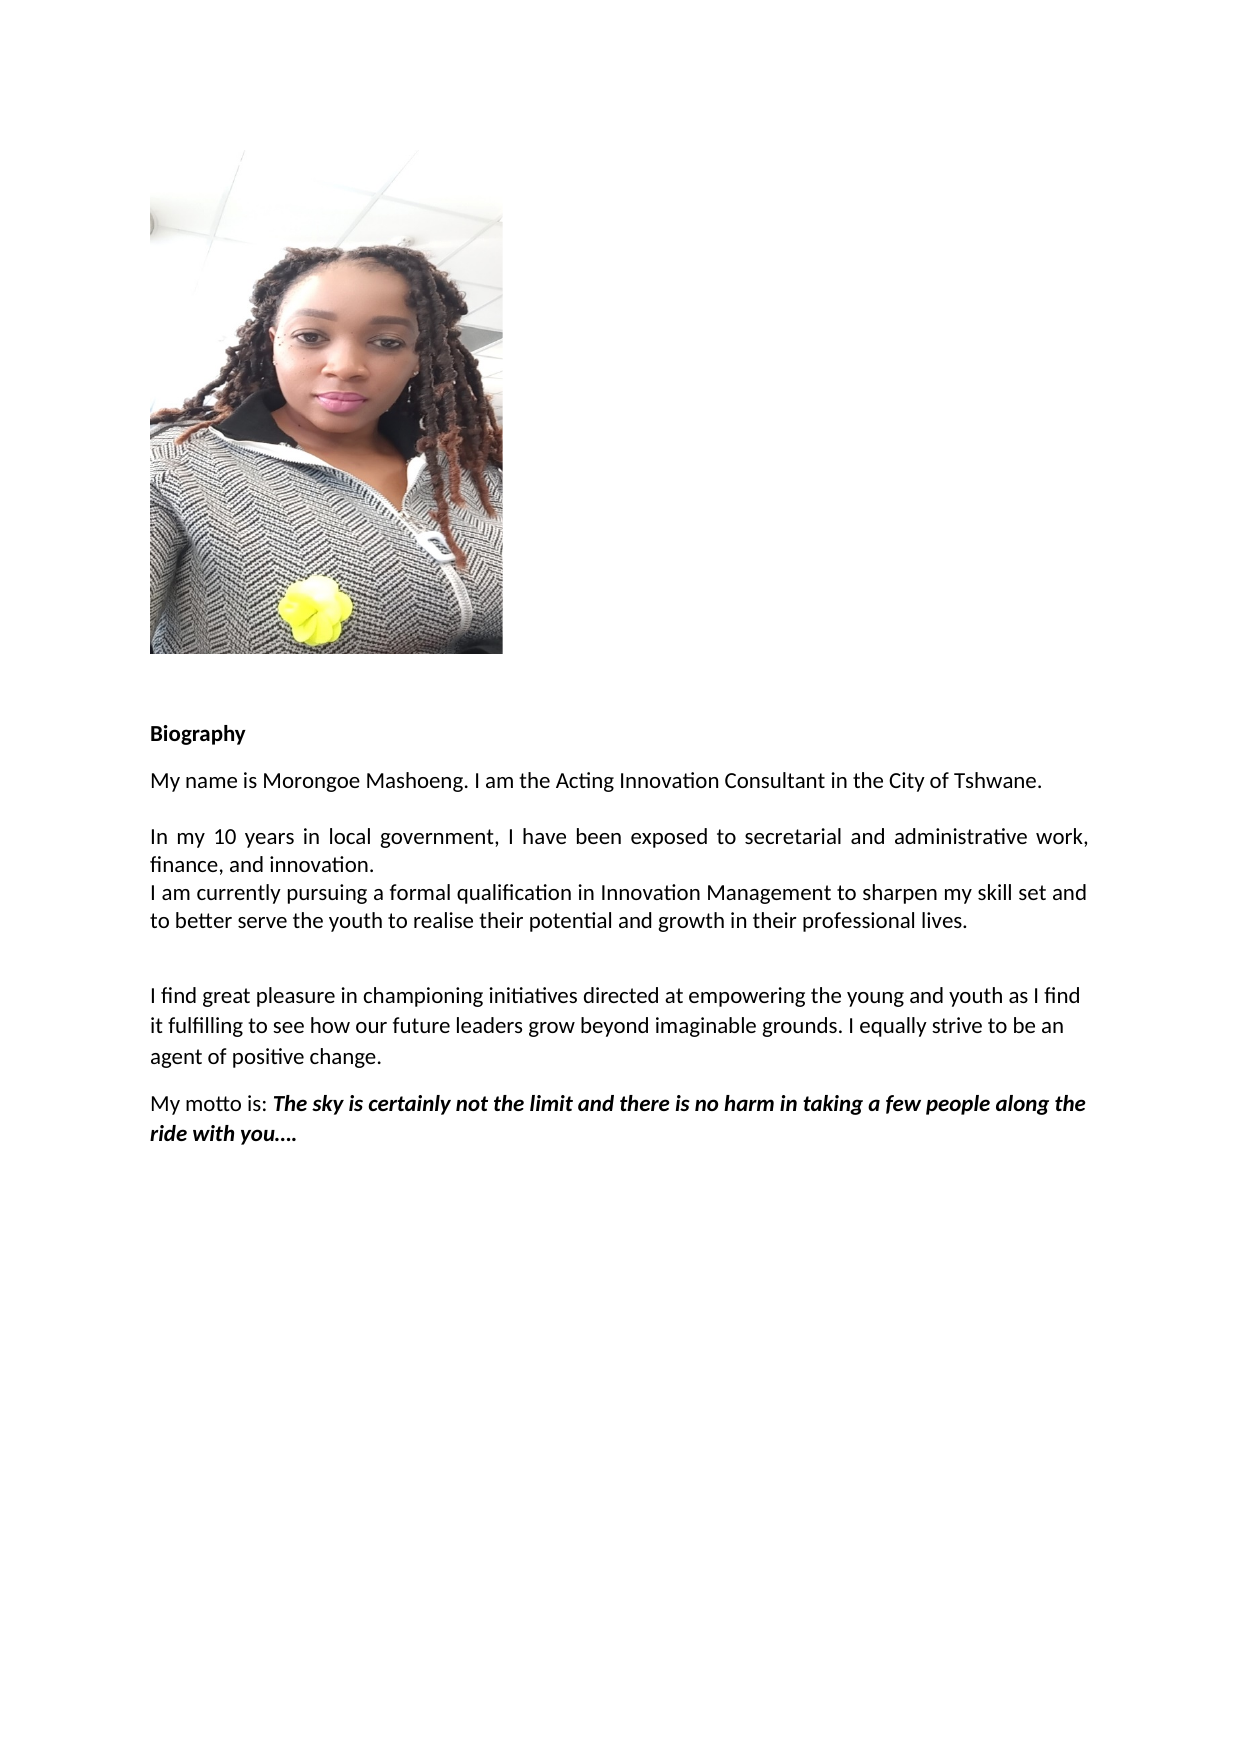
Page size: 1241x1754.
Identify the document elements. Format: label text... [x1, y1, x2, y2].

text In my 10 years in local government, I have been exposed to secretarial and administrative work, finance, and innovation. [150, 822, 1090, 878]
text I am currently pursuing a formal qualification in Innovation Management to sharpen my skill set and to better serve the youth to realise their potential and growth in their professional lives. [150, 878, 1090, 934]
picture [150, 150, 503, 654]
text My name is Morongoe Mashoeng. I am the Acting Innovation Consultant in the City of Tshwane. [150, 766, 1090, 794]
text I find great pleasure in championing initiatives directed at empowering the young and youth as I find it fulfilling to see how our future leaders grow beyond imaginable grounds. I equally strive to be an agent of positive change. [150, 981, 1090, 1070]
text Biography [150, 719, 1090, 747]
text My motto is: The sky is certainly not the limit and there is no harm in taking a few people along the ride with you…. [150, 1089, 1090, 1147]
